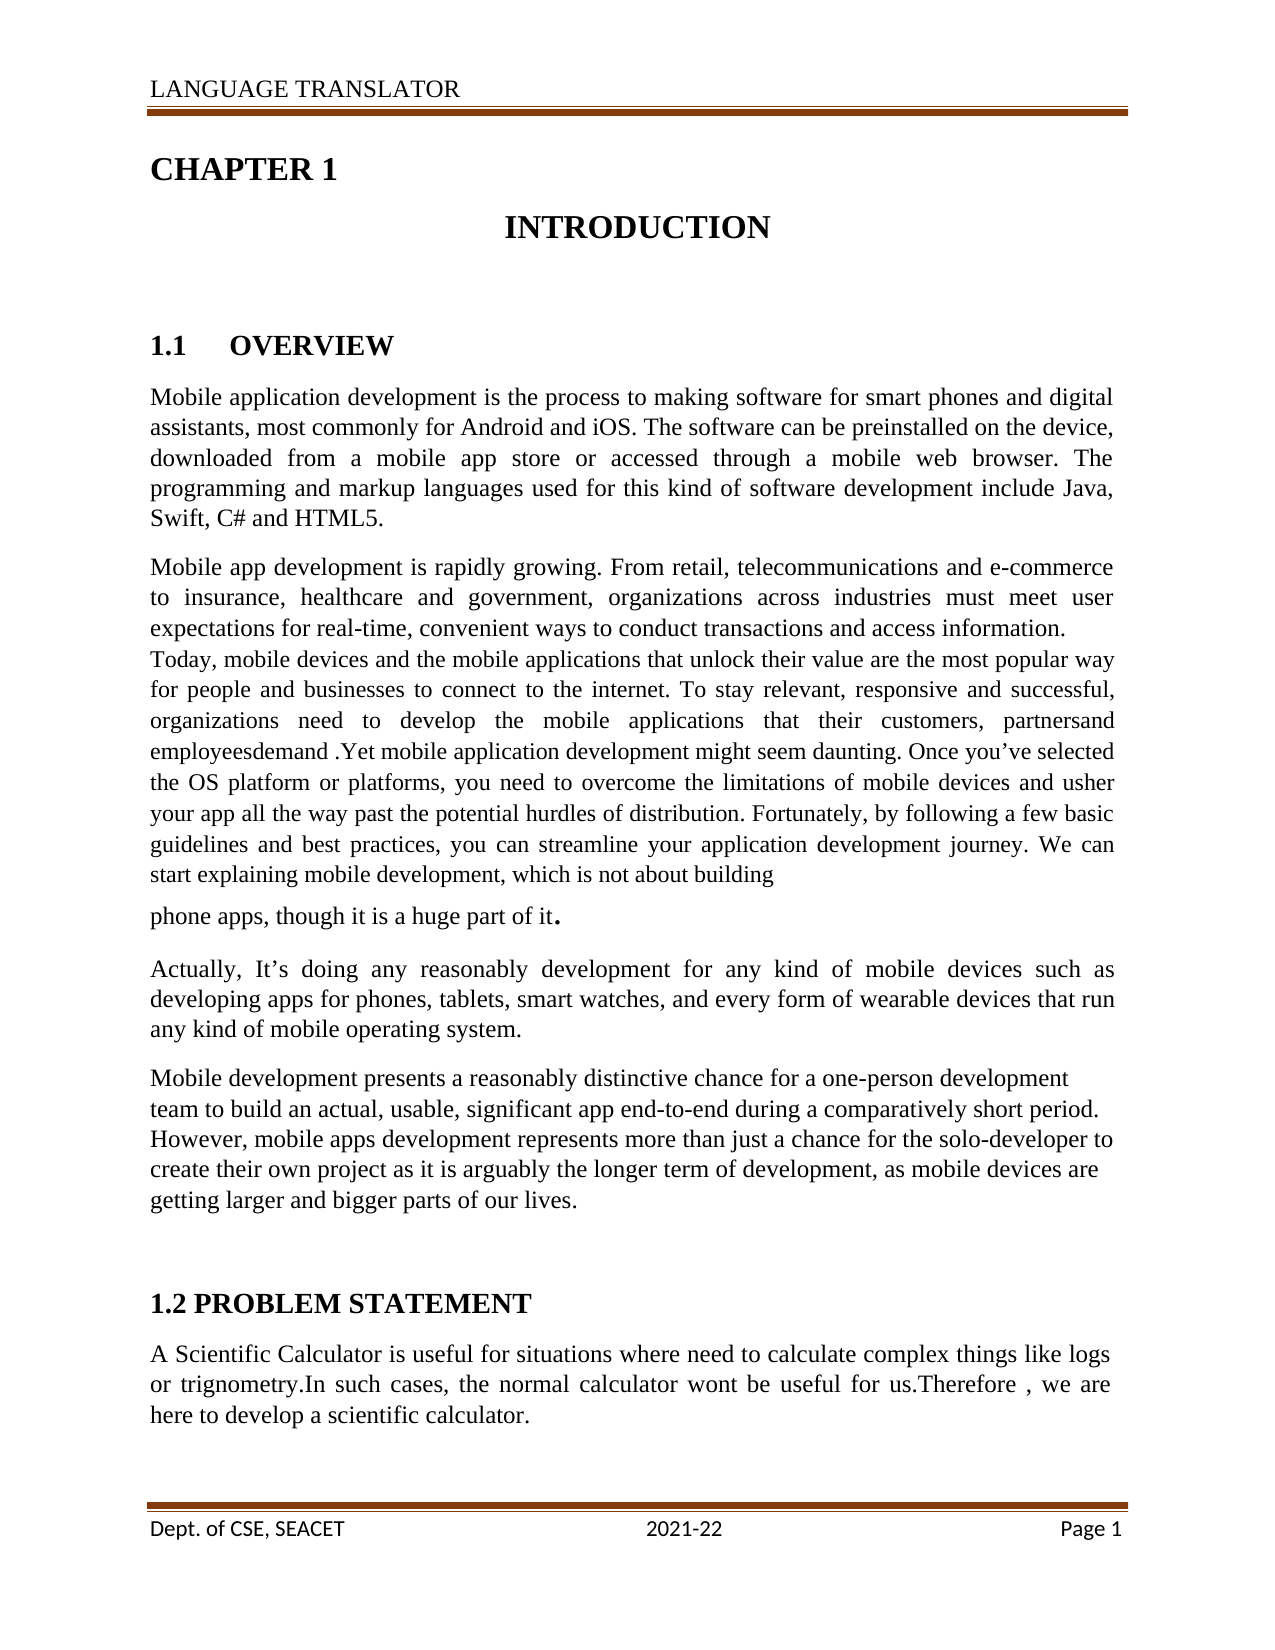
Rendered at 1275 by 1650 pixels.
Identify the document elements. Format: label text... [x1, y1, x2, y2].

text Mobile development presents a reasonably distinctive chance for a one-person development team to build an actual, usable, significant app end-to-end during a comparatively short period. However, mobile apps development represents more than just a chance for the solo-developer to create their own project as it is arguably the longer term of development, as mobile devices are getting larger and bigger parts of our lives. [150, 1063, 1123, 1214]
text INTRODUCTION [150, 207, 1125, 245]
text 1.2 PROBLEM STATEMENT [150, 1286, 1125, 1319]
picture [147, 106, 1129, 116]
text Mobile application development is the process to making software for smart phones and digital assistants, most commonly for Android and iOS. The software can be preinstalled on the device, downloaded from a mobile app store or accessed through a mobile web browser. The programming and markup languages used for this kind of software development include Java, Swift, C# and HTML5. [150, 382, 1114, 532]
text phone apps, though it is a huge part of it. [150, 891, 1125, 933]
text LANGUAGE TRANSLATOR [150, 74, 1125, 103]
picture [147, 1502, 1129, 1512]
text Mobile app development is rapidly growing. From retail, telecommunications and e-commerce to insurance, healthcare and government, organizations across industries must meet user expectations for real-time, convenient ways to conduct transactions and access information. [150, 552, 1114, 641]
text CHAPTER 1 [150, 149, 1125, 187]
text Dept. of CSE, SEACET 2021-22 Page 1 [150, 1514, 1125, 1542]
text Today, mobile devices and the mobile applications that unlock their value are the most popular way for people and businesses to connect to the internet. To stay relevant, responsive and successful, organizations need to develop the mobile applications that their customers, partnersand employeesdemand .Yet mobile application development might seem daunting. Once you’ve selected the OS platform or platforms, you need to overcome the limitations of mobile devices and usher your app all the way past the potential hurdles of distribution. Fortunately, by following a few basic guidelines and best practices, you can streamline your application development journey. We can start explaining mobile development, which is not about building [150, 645, 1117, 888]
text 1.1 OVERVIEW [150, 328, 1125, 362]
text A Scientific Calculator is useful for situations where need to calculate complex things like logs or trignometry.In such cases, the normal calculator wont be useful for us.Therefore , we are here to develop a scientific calculator. [150, 1339, 1112, 1428]
text Actually, It’s doing any reasonably development for any kind of mobile devices such as developing apps for phones, tablets, smart watches, and every form of wearable devices that run any kind of mobile operating system. [150, 954, 1117, 1043]
